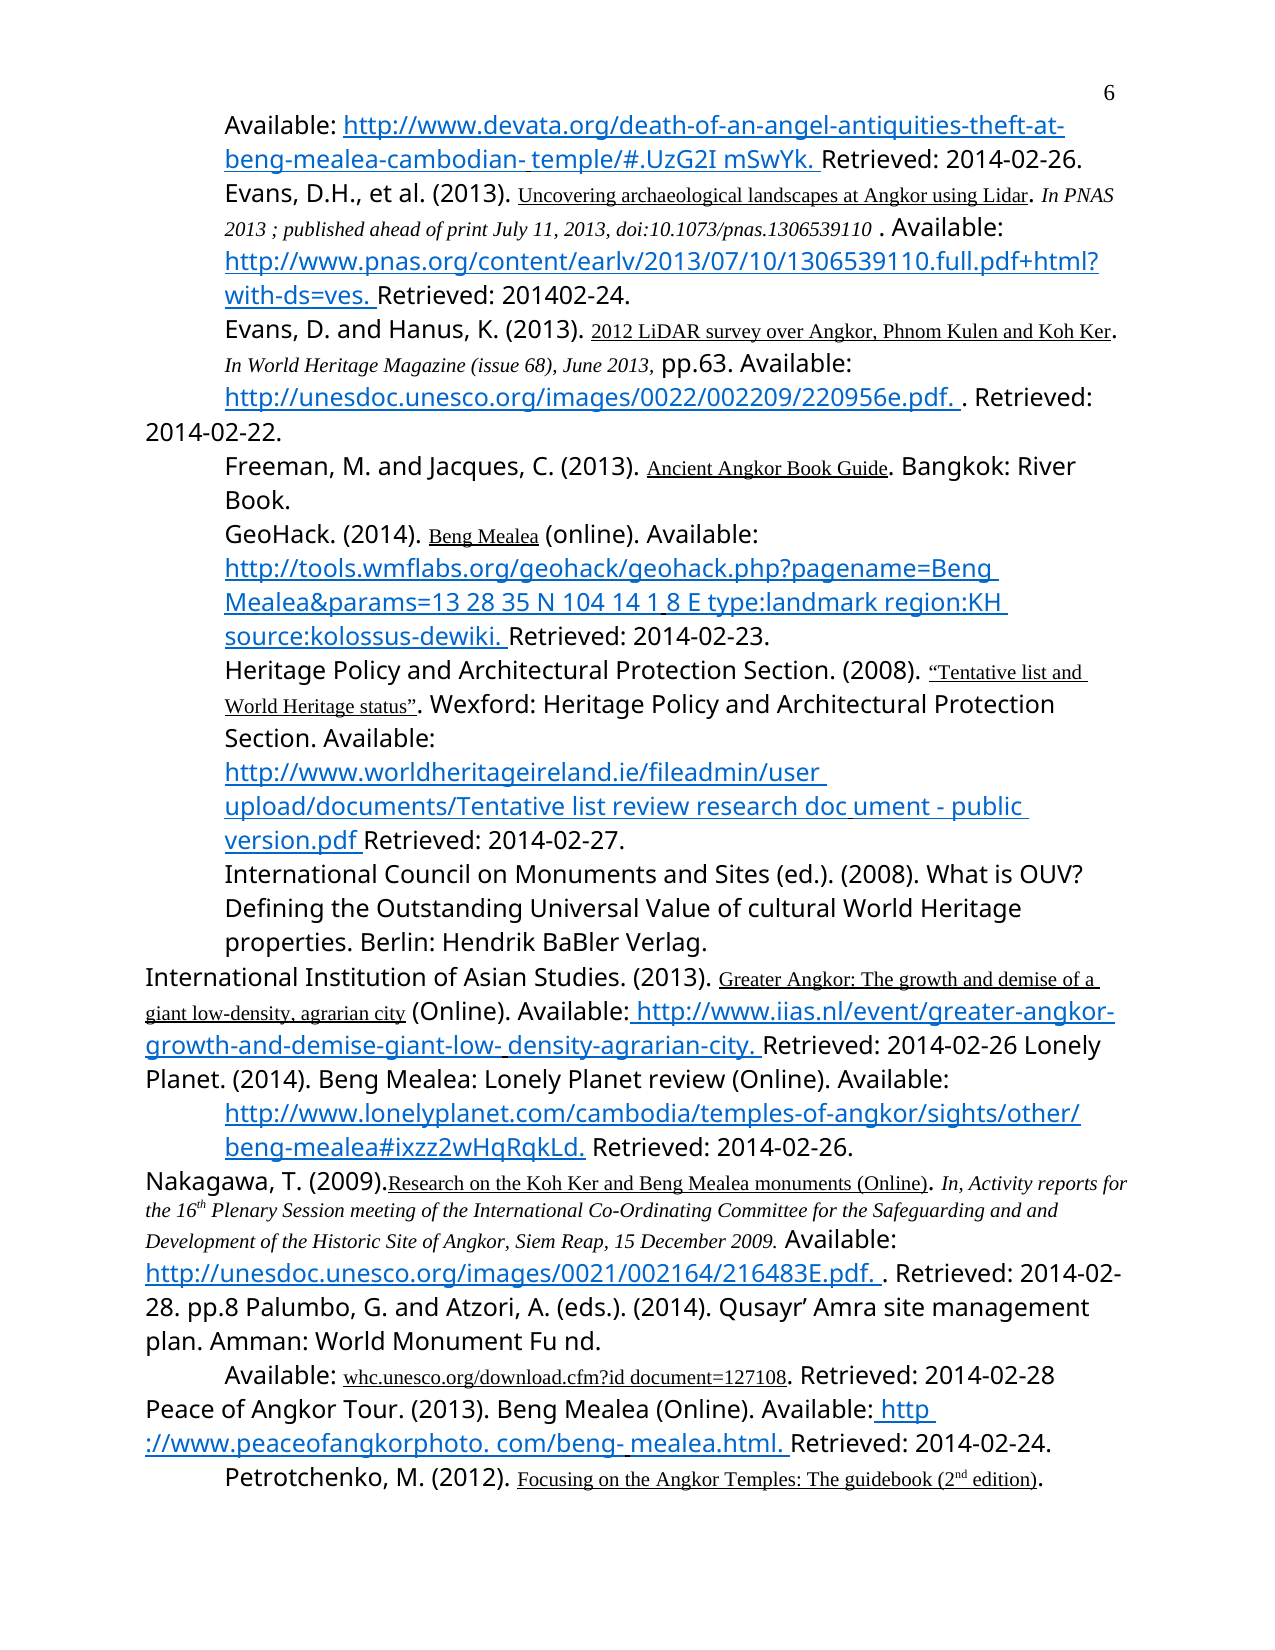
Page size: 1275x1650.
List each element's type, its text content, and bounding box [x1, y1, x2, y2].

text http://tools.wmflabs.org/geohack/geohack.php?pagename=Beng Mealea&params=13 28 35 N 104 14 1 8 E type:landmark region:KH source:kolossus-dewiki. Retrieved: 2014-02-23. [224, 550, 1131, 653]
text Nakagawa, T. (2009).Research on the Koh Ker and Beng Mealea monuments (Online). In, Activity reports for the 16th Plenary Session meeting of the International Co-Ordinating Committee for the Safeguarding and and Development of the Historic Site of Angkor, Siem Reap, 15 December 2009. Available: http://unesdoc.unesco.org/images/0021/002164/216483E.pdf. . Retrieved: 2014-02-28. pp.8 Palumbo, G. and Atzori, A. (eds.). (2014). Qusayr’ Amra site management plan. Amman: World Monument Fu nd. [145, 1163, 1131, 1358]
text http://unesdoc.unesco.org/images/0022/002209/220956e.pdf. . Retrieved: 2014-02-22. [145, 380, 1131, 448]
text International Institution of Asian Studies. (2013). Greater Angkor: The growth and demise of a giant low-density, agrarian city (Online). Available: http://www.iias.nl/event/greater-angkor-growth-and-demise-giant-low- density-agrarian-city. Retrieved: 2014-02-26 Lonely Planet. (2014). Beng Mealea: Lonely Planet review (Online). Available: [145, 959, 1131, 1095]
text GeoHack. (2014). Beng Mealea (online). Available: [224, 516, 1131, 550]
text Available: whc.unesco.org/download.cfm?id document=127108. Retrieved: 2014-02-28 Peace of Angkor Tour. (2013). Beng Mealea (Online). Available: http ://www.peaceofangkorphoto. com/beng- mealea.html. Retrieved: 2014-02-24. [145, 1358, 1131, 1460]
text Evans, D. and Hanus, K. (2013). 2012 LiDAR survey over Angkor, Phnom Kulen and Koh Ker. In World Heritage Magazine (issue 68), June 2013, pp.63. Available: [224, 312, 1131, 380]
text Freeman, M. and Jacques, C. (2013). Ancient Angkor Book Guide. Bangkok: River Book. [224, 448, 1131, 516]
text http://www.worldheritageireland.ie/fileadmin/user upload/documents/Tentative list review research doc ument - public version.pdf Retrieved: 2014-02-27. [224, 755, 1131, 857]
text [224, 108, 1131, 176]
text Heritage Policy and Architectural Protection Section. (2008). “Tentative list and World Heritage status”. Wexford: Heritage Policy and Architectural Protection Section. Available: [224, 653, 1131, 755]
text International Council on Monuments and Sites (ed.). (2008). What is OUV? Defining the Outstanding Universal Value of cultural World Heritage properties. Berlin: Hendrik BaBler Verlag. [224, 857, 1131, 959]
text http://www.pnas.org/content/earlv/2013/07/10/1306539110.full.pdf+html?with-ds=ves. Retrieved: 201402-24. [224, 244, 1131, 312]
text Evans, D.H., et al. (2013). Uncovering archaeological landscapes at Angkor using Lidar. In PNAS 2013 ; published ahead of print July 11, 2013, doi:10.1073/pnas.1306539110 . Available: [224, 176, 1131, 244]
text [224, 1460, 1131, 1494]
text http://www.lonelyplanet.com/cambodia/temples-of-angkor/sights/other/beng-mealea#ixzz2wHqRqkLd. Retrieved: 2014-02-26. [224, 1095, 1131, 1163]
